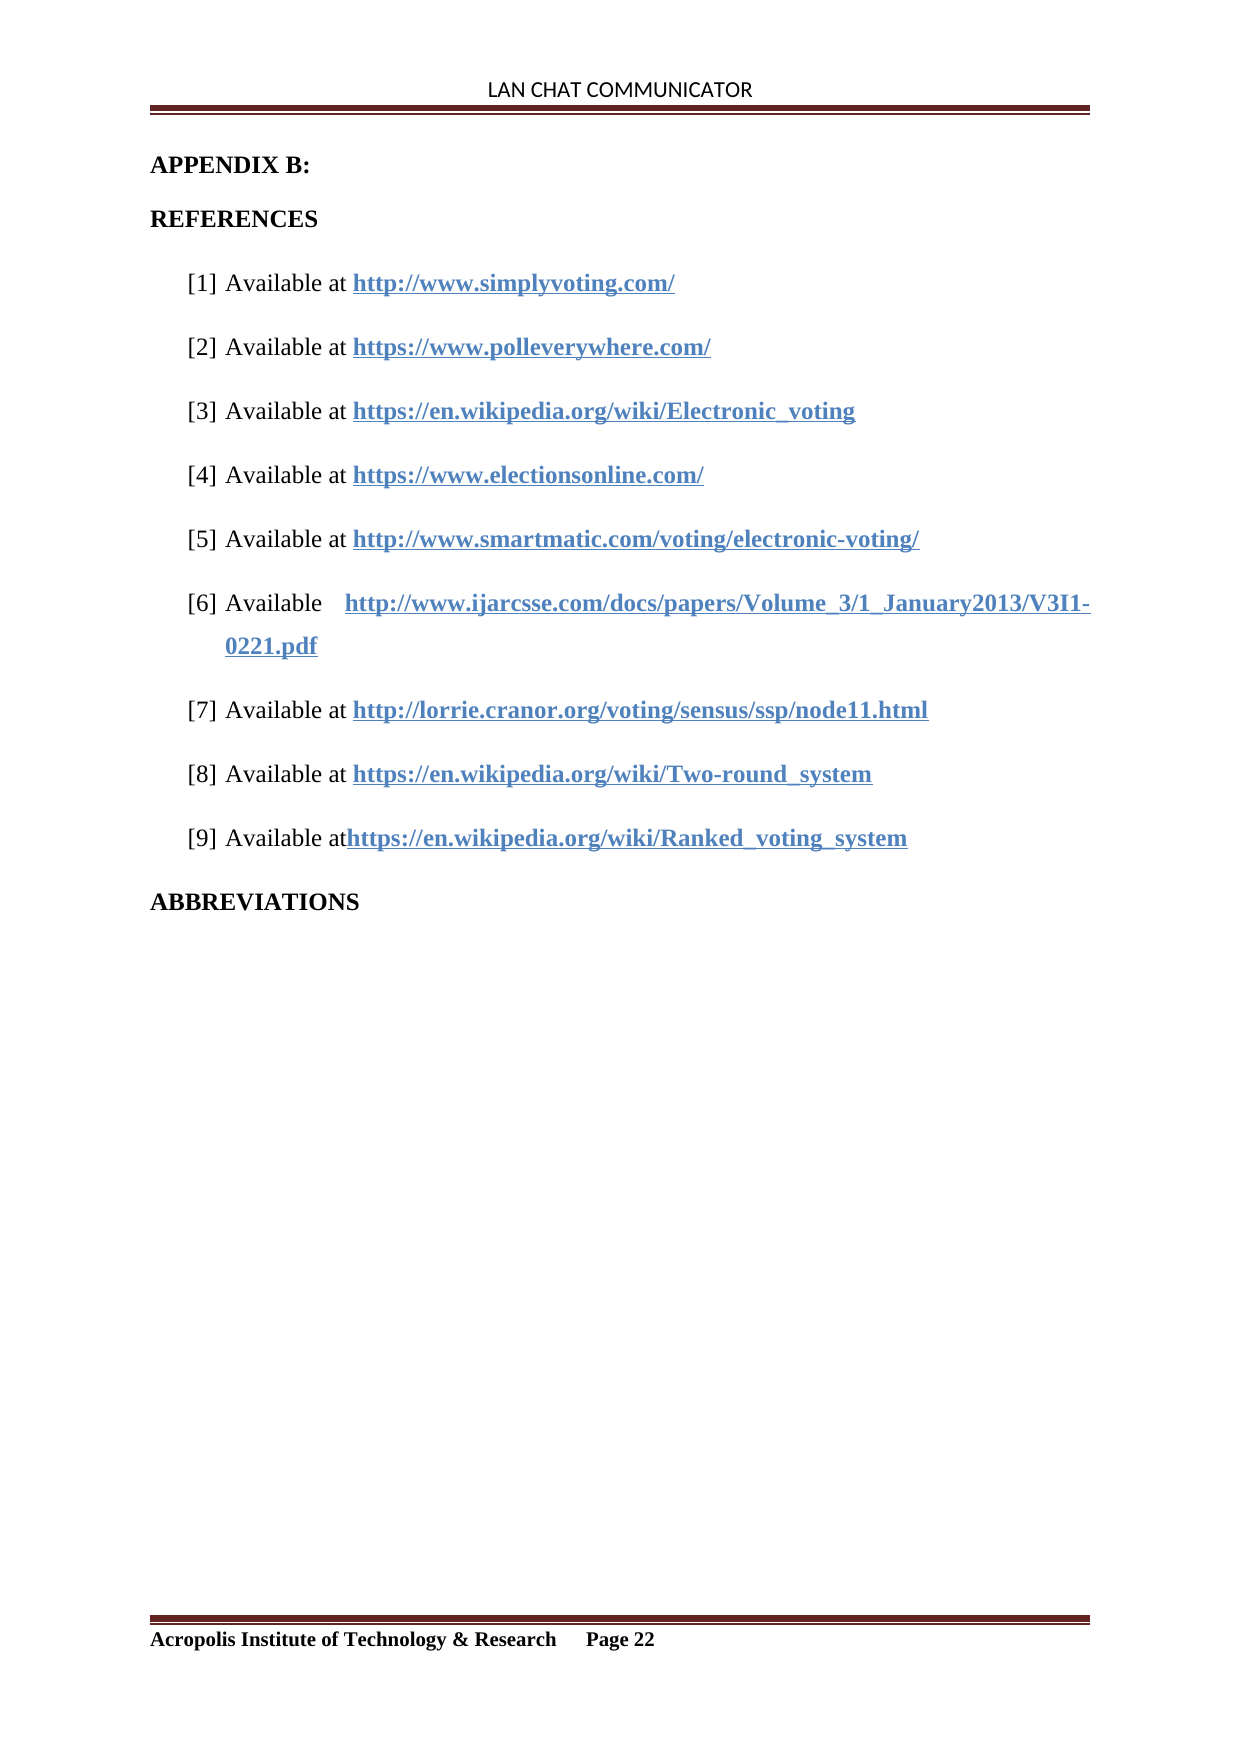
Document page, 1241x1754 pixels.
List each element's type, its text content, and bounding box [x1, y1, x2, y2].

text APPENDIX B: [150, 150, 1090, 179]
list Available athttps://en.wikipedia.org/wiki/Ranked_voting_system [187, 823, 1090, 851]
text ABBREVIATIONS [150, 887, 1090, 915]
list Available at https://www.electionsonline.com/ [187, 460, 1090, 488]
list Available http://www.ijarcsse.com/docs/papers/Volume_3/1_January2013/V3I1-0221.pdf [187, 588, 1090, 659]
list Available at https://www.polleverywhere.com/ [187, 332, 1090, 361]
list Available at https://en.wikipedia.org/wiki/Two-round_system [187, 759, 1090, 787]
list Available at https://en.wikipedia.org/wiki/Electronic_voting [187, 396, 1090, 424]
text REFERENCES [150, 204, 1090, 233]
list Available at http://www.smartmatic.com/voting/electronic-voting/ [187, 524, 1090, 552]
list Available at http://www.simplyvoting.com/ [187, 268, 1090, 297]
list Available at http://lorrie.cranor.org/voting/sensus/ssp/node11.html [187, 695, 1090, 723]
